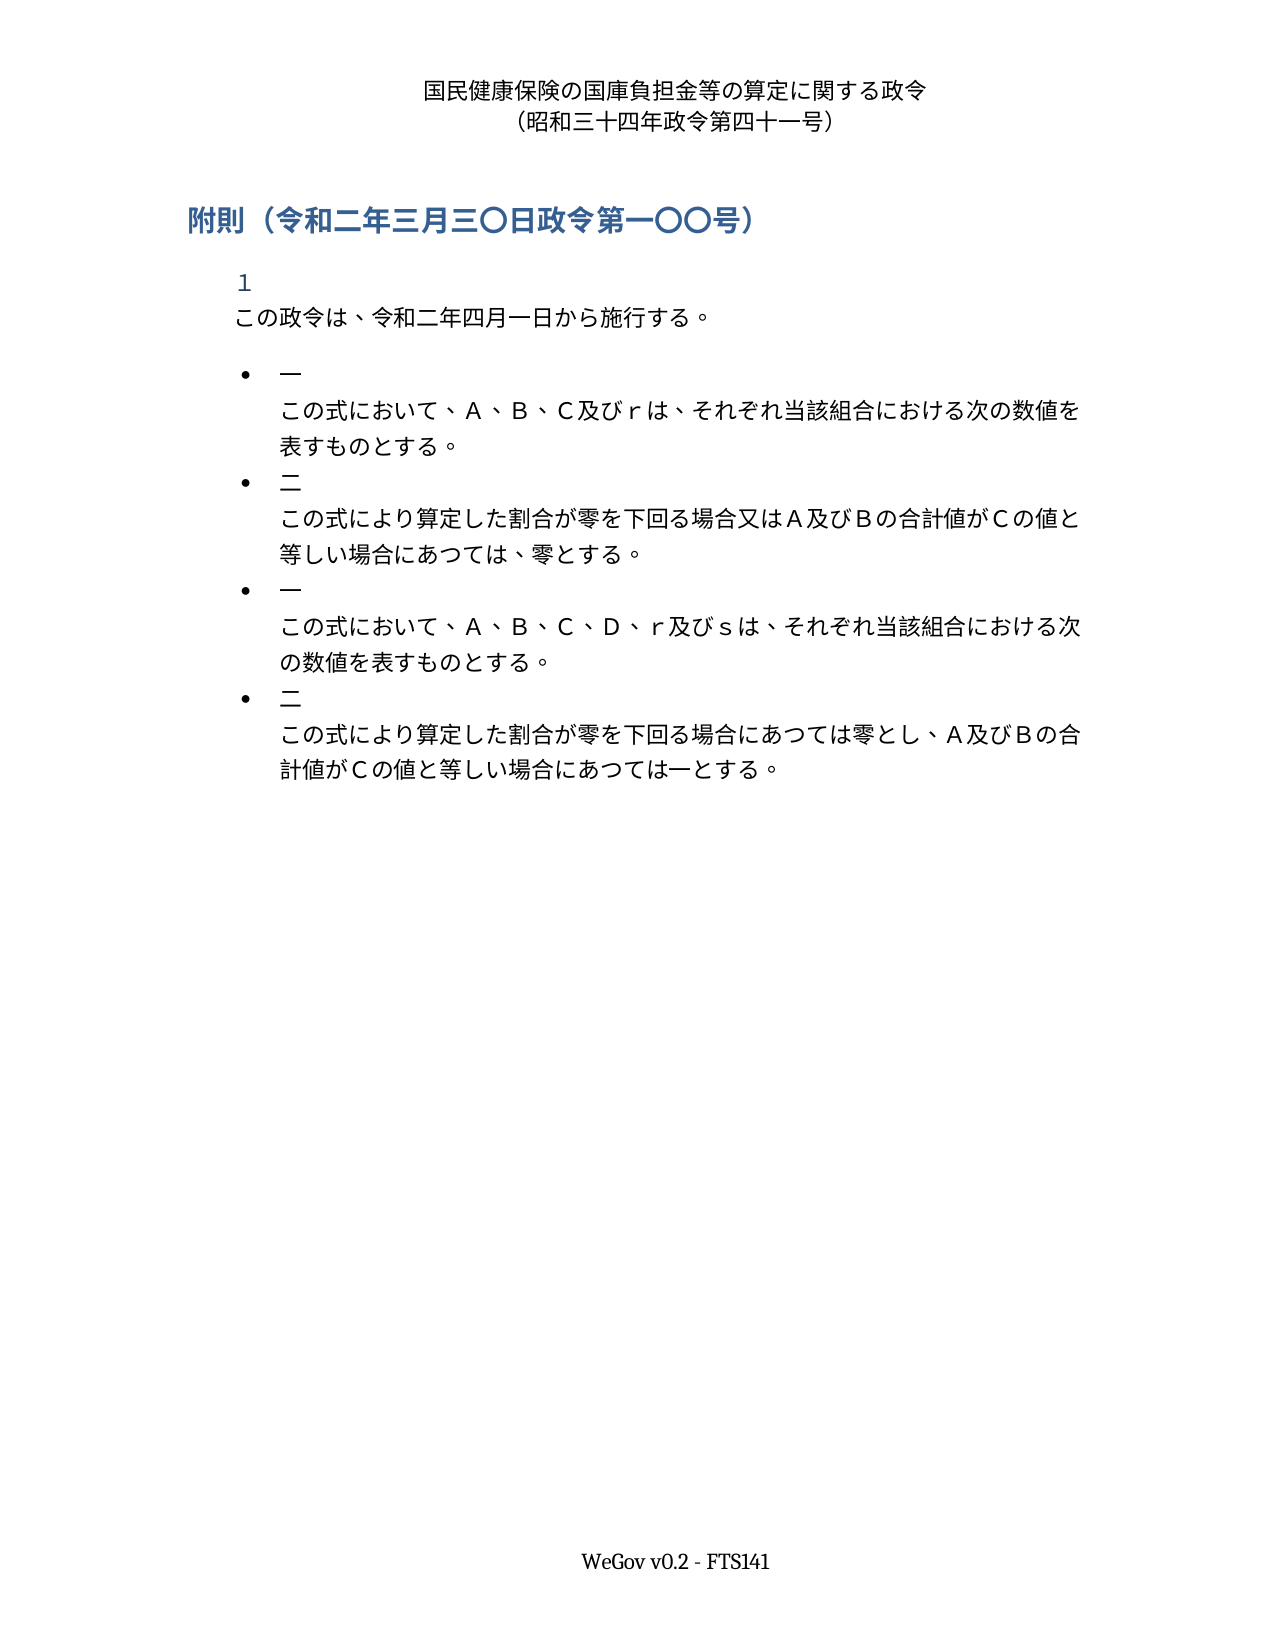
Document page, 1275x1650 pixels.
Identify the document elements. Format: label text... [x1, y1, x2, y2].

text この政令は、令和二年四月一日から施行する。 [233, 302, 1087, 334]
subtitle １ [233, 266, 1087, 298]
list 一 この式において、Ａ、Ｂ、Ｃ、Ｄ、ｒ及びｓは、それぞれ当該組合における次の数値を表すものとする。 [242, 575, 1087, 678]
subtitle 附則（令和二年三月三〇日政令第一〇〇号） [187, 200, 1087, 240]
list 二 この式により算定した割合が零を下回る場合にあつては零とし、Ａ及びＢの合計値がＣの値と等しい場合にあつては一とする。 [242, 683, 1087, 786]
list 二 この式により算定した割合が零を下回る場合又はＡ及びＢの合計値がＣの値と等しい場合にあつては、零とする。 [242, 467, 1087, 570]
list 一 この式において、Ａ、Ｂ、Ｃ及びｒは、それぞれ当該組合における次の数値を表すものとする。 [242, 359, 1087, 462]
